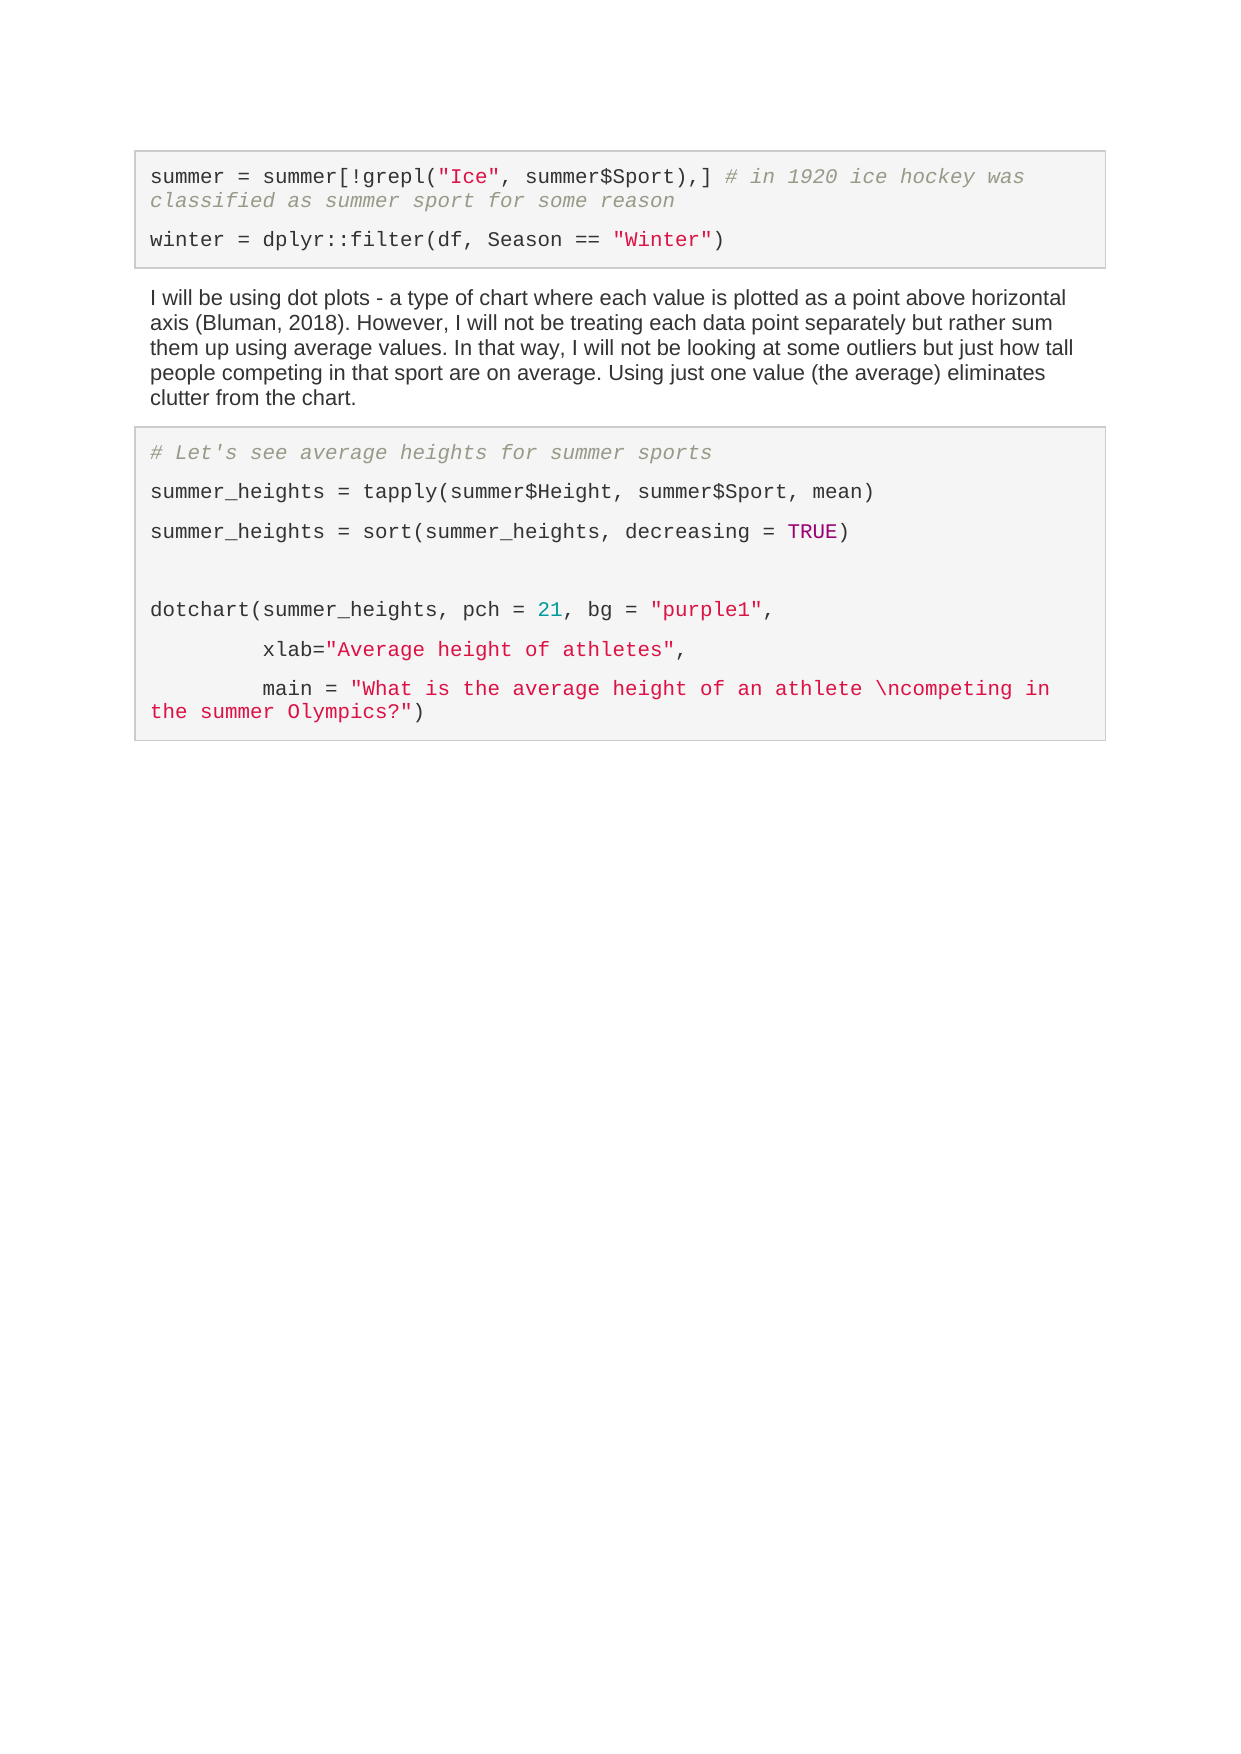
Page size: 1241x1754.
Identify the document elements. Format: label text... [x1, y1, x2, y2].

text summer_heights = sort(summer_heights, decreasing = TRUE) [136, 505, 1105, 544]
text winter = dplyr::filter(df, Season == "Winter") [136, 213, 1105, 267]
text summer = summer[!grepl("Ice", summer$Sport),] # in 1920 ice hockey was classified as summer sport for some reason [136, 152, 1105, 213]
text main = "What is the average height of an athlete \ncompeting in the summer Olympics?") [136, 662, 1105, 740]
text I will be using dot plots - a type of chart where each value is plotted as a point above horizontal axis (Bluman, 2018). However, I will not be treating each data point separately but rather sum them up using average values. In that way, I will not be looking at some outliers but just how tall people competing in that sport are on average. Using just one value (the average) eliminates clutter from the chart. [150, 284, 1090, 411]
text summer_heights = tapply(summer$Height, summer$Sport, mean) [136, 465, 1105, 505]
text xlab="Average height of athletes", [136, 622, 1105, 662]
text # Let's see average heights for summer sports [136, 428, 1105, 465]
text dotchart(summer_heights, pch = 21, bg = "purple1", [136, 583, 1105, 622]
